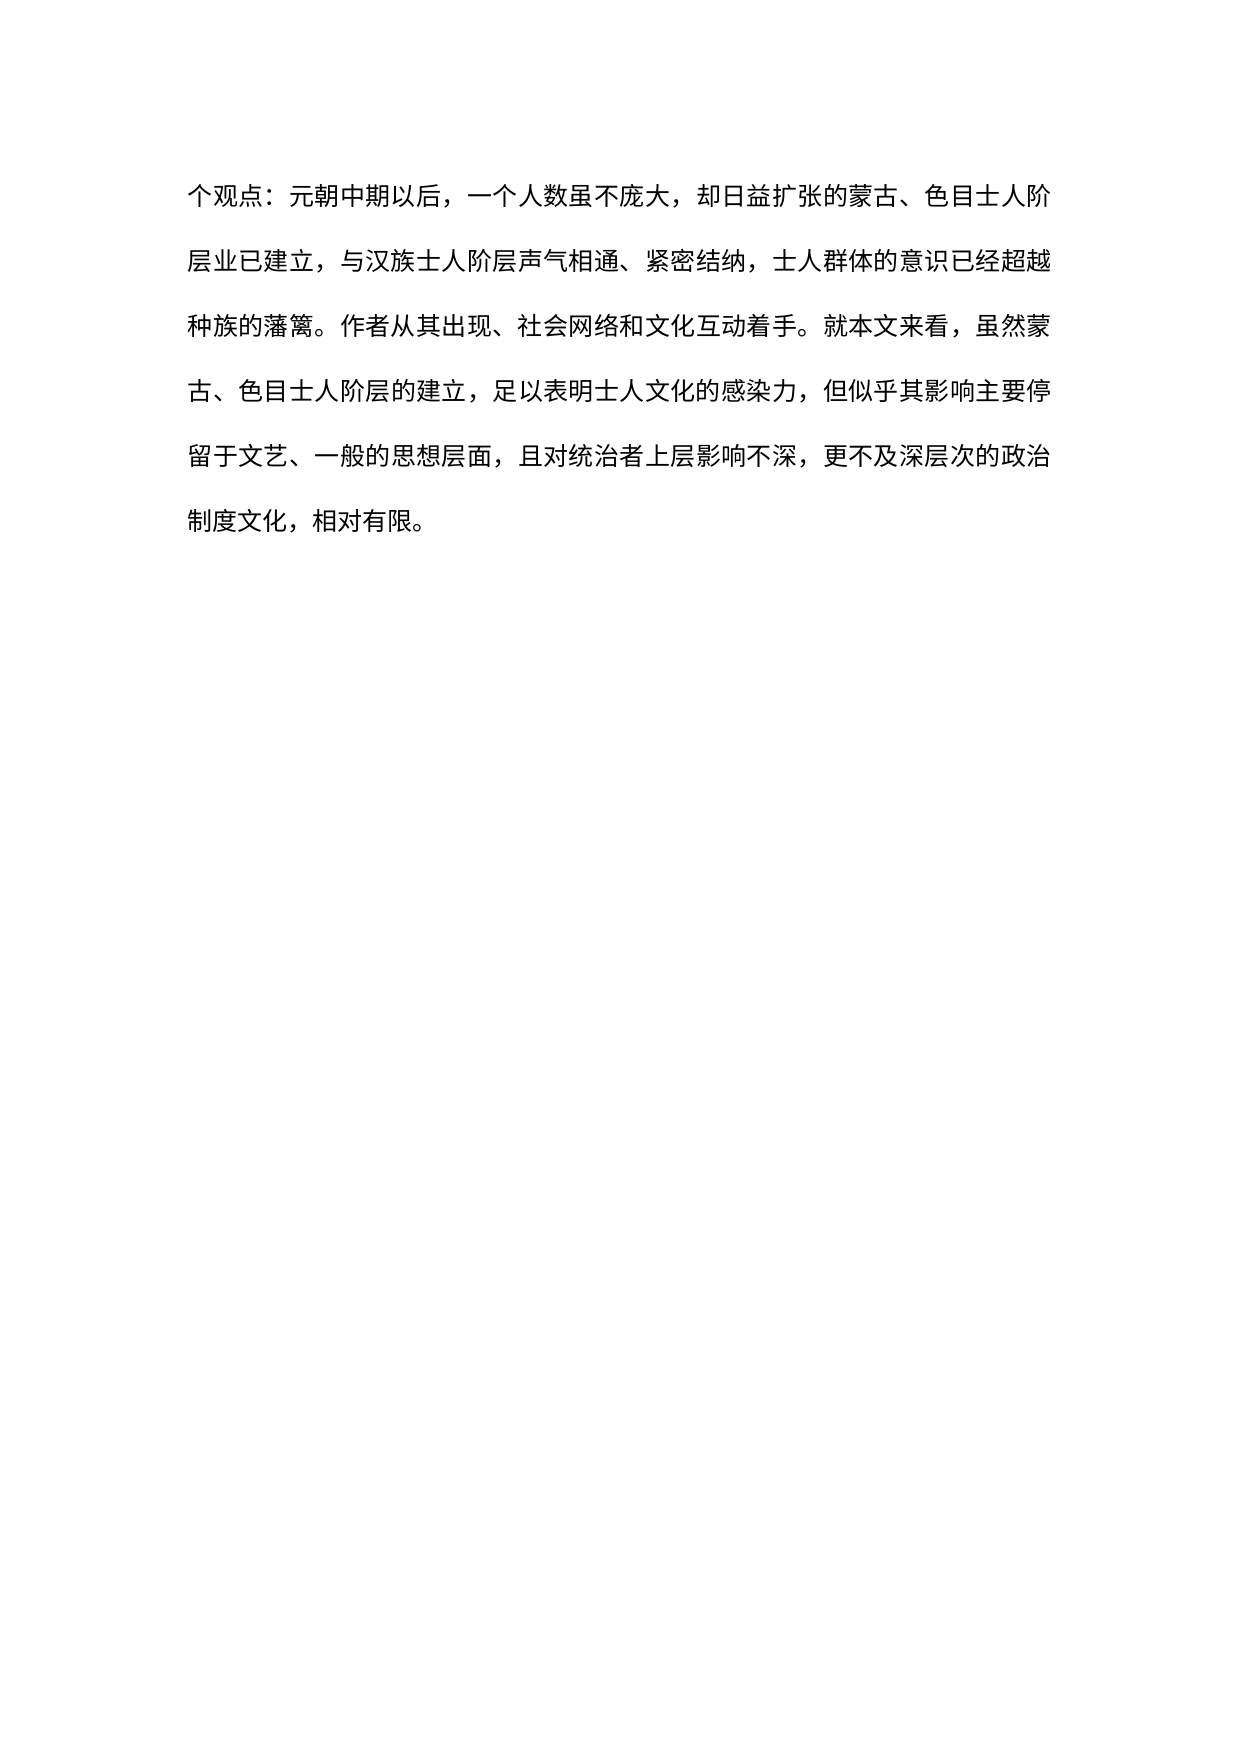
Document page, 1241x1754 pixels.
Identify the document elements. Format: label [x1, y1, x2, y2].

text [187, 162, 1053, 552]
